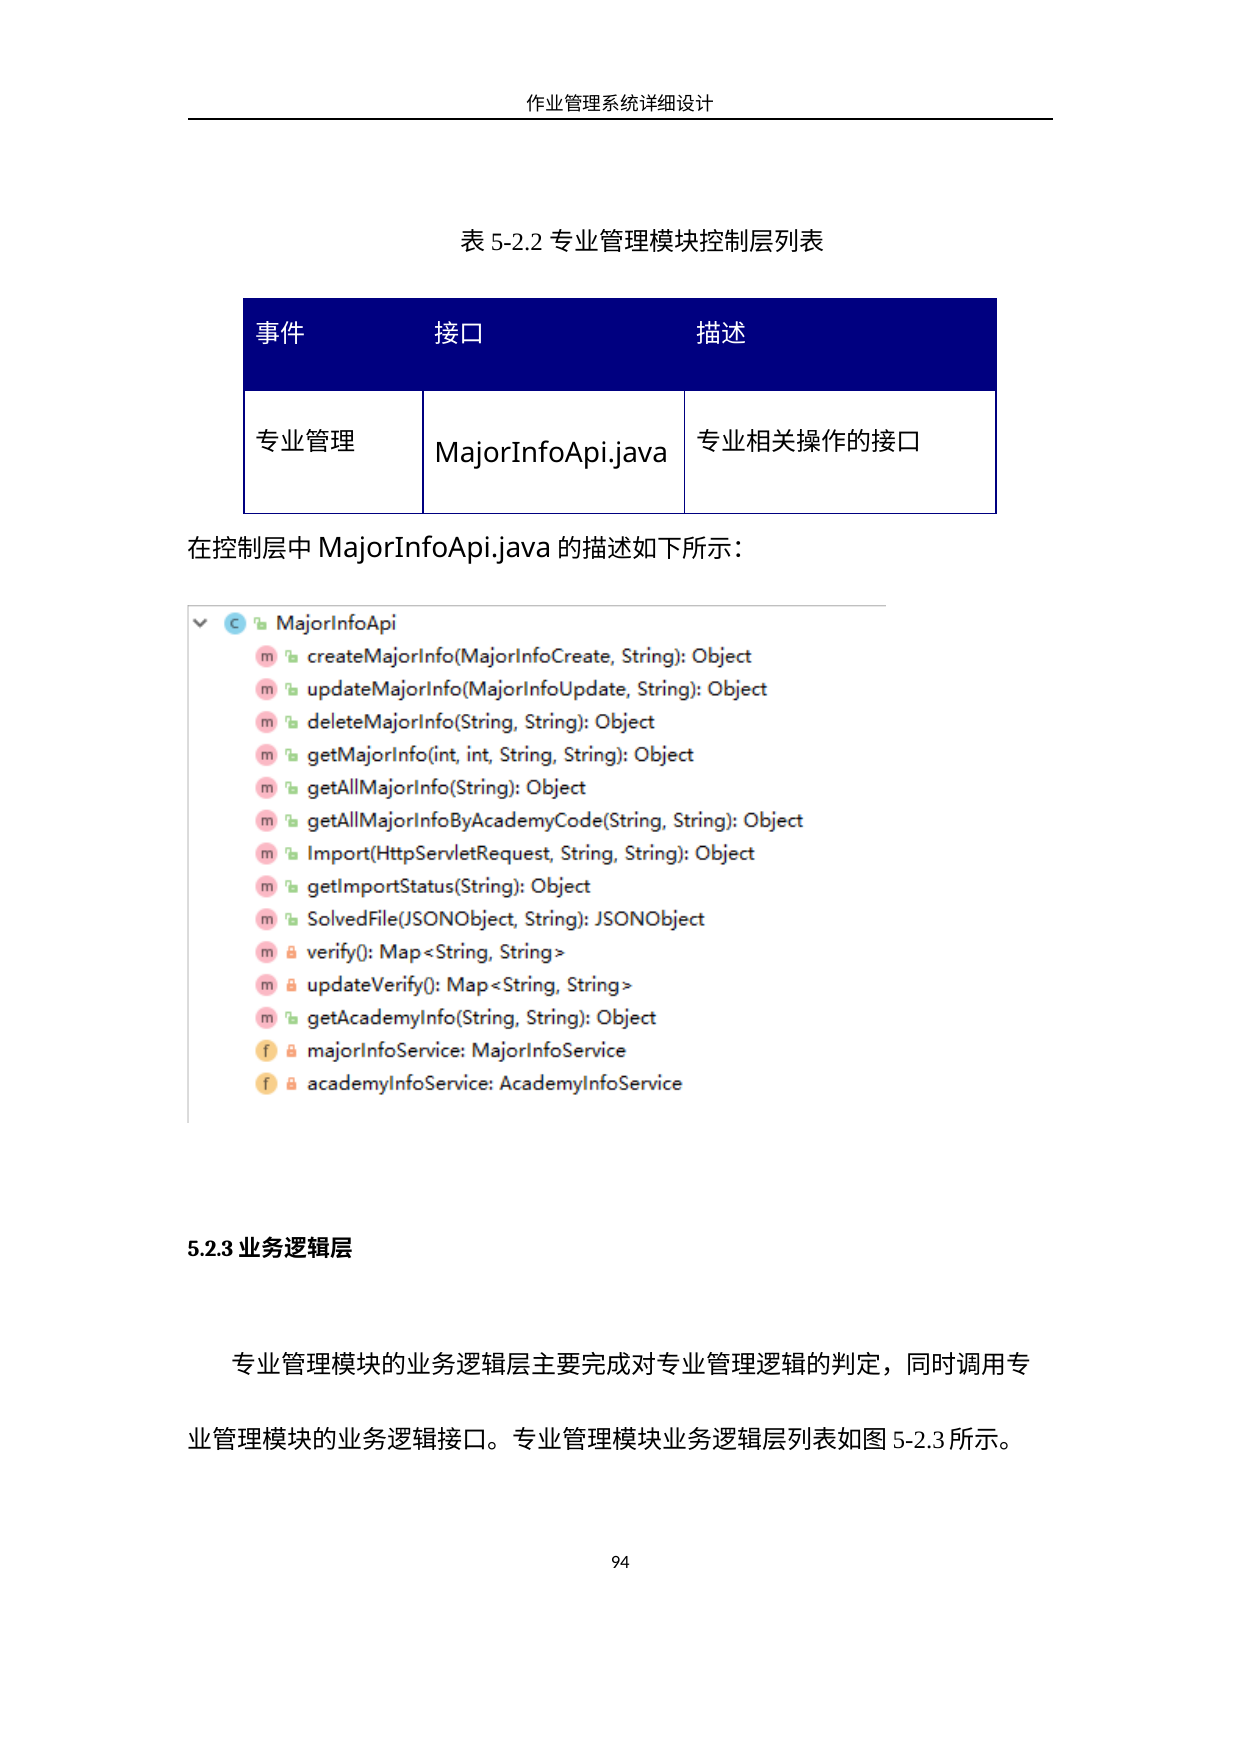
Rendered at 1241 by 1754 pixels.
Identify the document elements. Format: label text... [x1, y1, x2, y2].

subtitle 5.2.3 业务逻辑层 [187, 1214, 1053, 1279]
table_cell 专业相关操作的接口 [685, 391, 995, 512]
table_header 事件 [245, 300, 422, 389]
picture [187, 605, 886, 1123]
text 在控制层中MajorInfoApi.java的描述如下所示： [187, 514, 1053, 579]
table_cell MajorInfoApi.java [424, 391, 684, 512]
table_cell 专业管理 [245, 391, 422, 512]
table_header 接口 [424, 300, 684, 389]
text 表 5-2.2 专业管理模块控制层列表 [187, 207, 1053, 272]
table_header 描述 [685, 300, 995, 389]
text 专业管理模块的业务逻辑层主要完成对专业管理逻辑的判定，同时调用专业管理模块的业务逻辑接口。专业管理模块业务逻辑层列表如图5-2.3所示。 [187, 1331, 1053, 1470]
